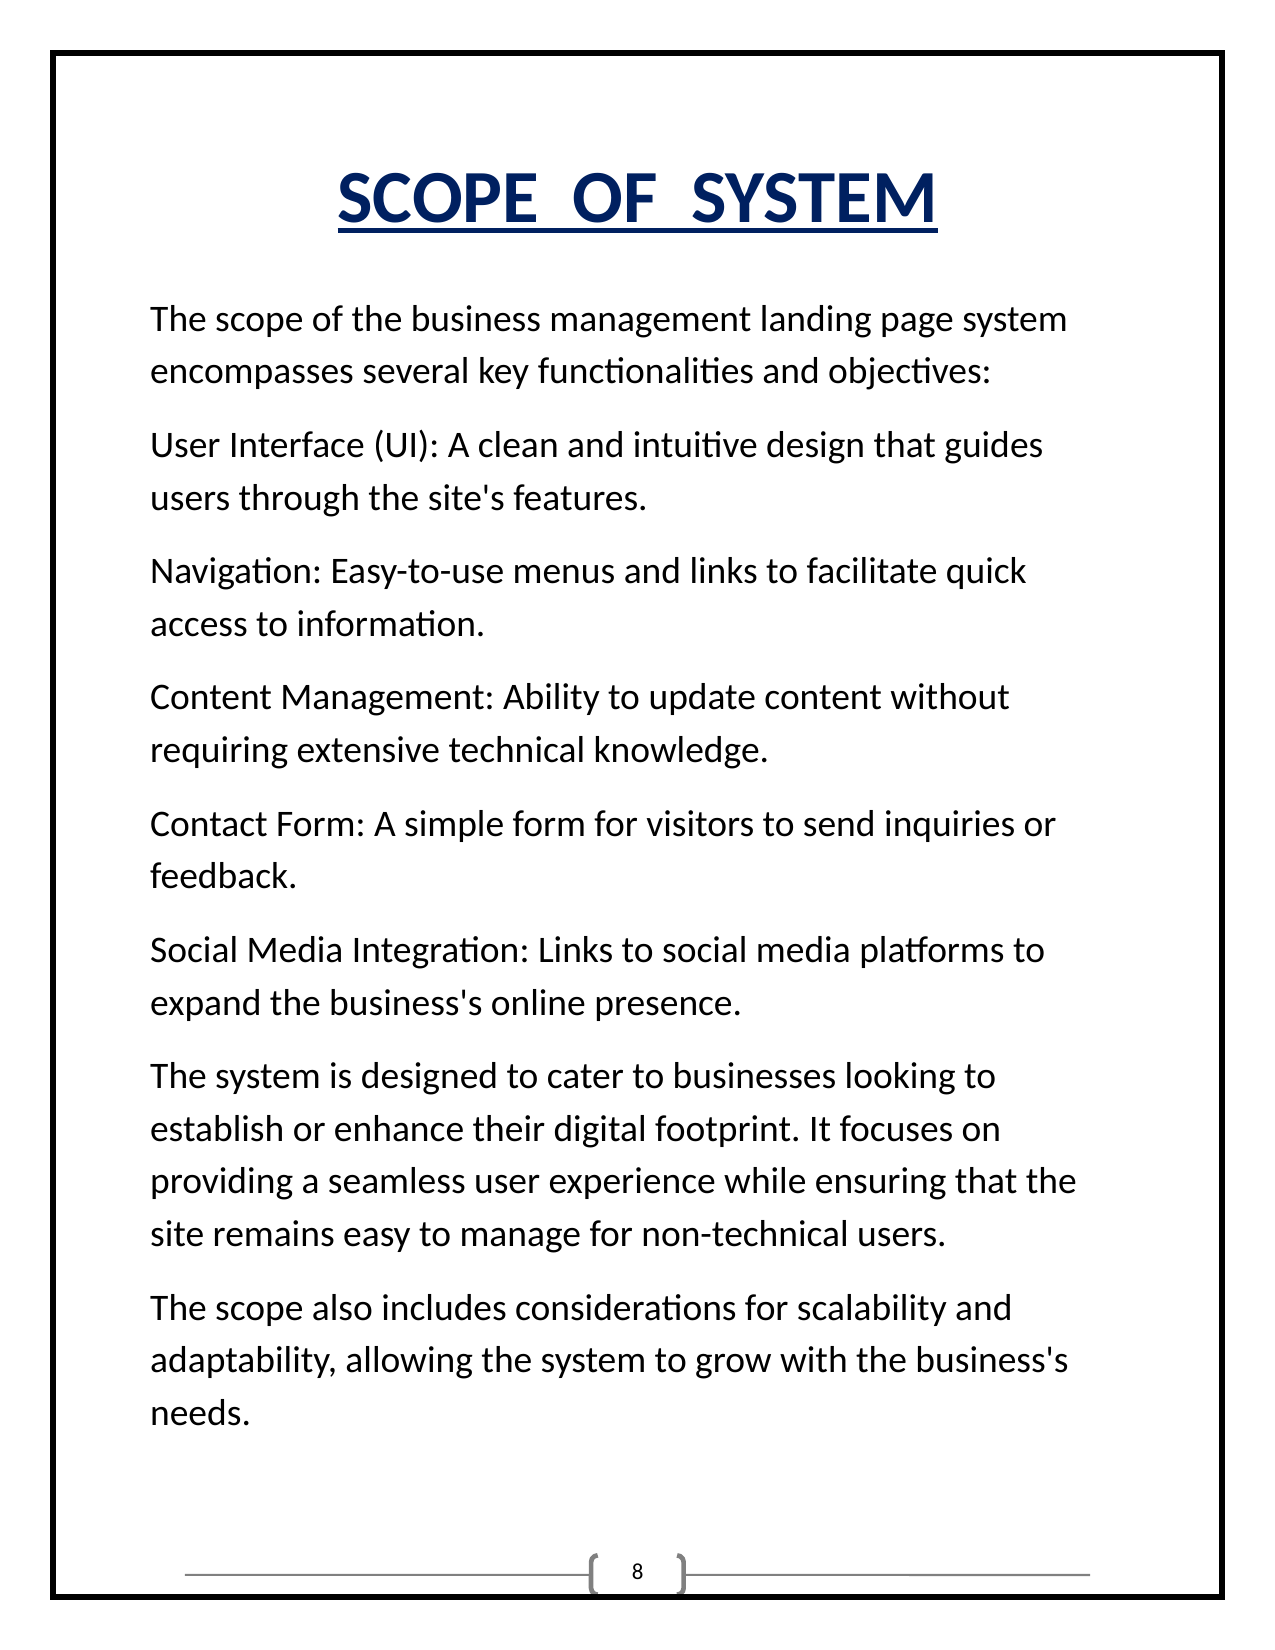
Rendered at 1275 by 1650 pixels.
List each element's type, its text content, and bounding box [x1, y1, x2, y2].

text Contact Form: A simple form for visitors to send inquiries or feedback. [150, 799, 1125, 898]
text Social Media Integration: Links to social media platforms to expand the business's online presence. [150, 926, 1125, 1024]
text The scope of the business management landing page system encompasses several key functionalities and objectives: [150, 294, 1125, 393]
text SCOPE OF SYSTEM [150, 150, 1125, 242]
text Navigation: Easy-to-use menus and links to facilitate quick access to information. [150, 547, 1125, 646]
text The scope also includes considerations for scalability and adaptability, allowing the system to grow with the business's needs. [150, 1284, 1125, 1435]
text The system is designed to cater to businesses looking to establish or enhance their digital footprint. It focuses on providing a seamless user experience while ensuring that the site remains easy to manage for non-technical users. [150, 1052, 1125, 1256]
text User Interface (UI): A clean and intuitive design that guides users through the site's features. [150, 421, 1125, 519]
text Content Management: Ability to update content without requiring extensive technical knowledge. [150, 673, 1125, 772]
